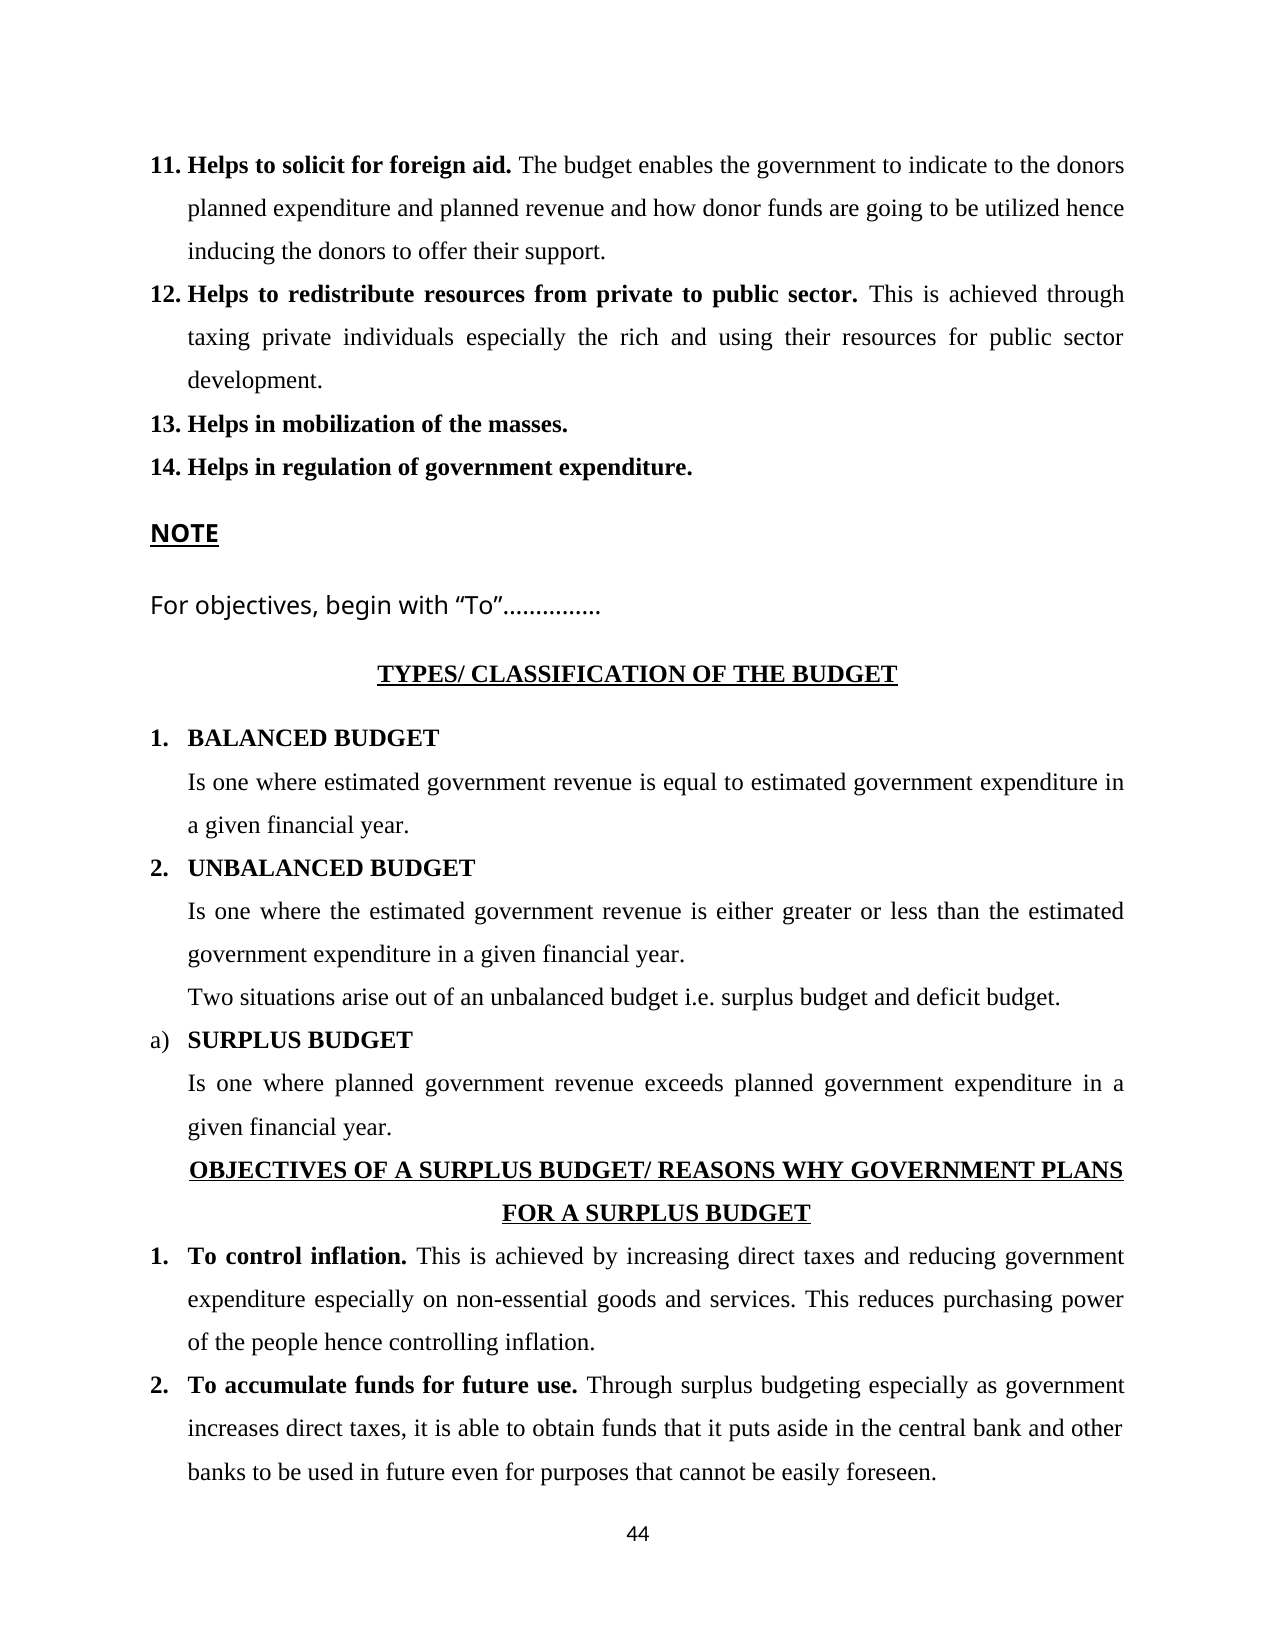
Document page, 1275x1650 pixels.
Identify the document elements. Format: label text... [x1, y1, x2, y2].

text For objectives, begin with “To”…………… [150, 588, 1125, 622]
list Two situations arise out of an unbalanced budget i.e. surplus budget and deficit budget. [187, 982, 1125, 1011]
list OBJECTIVES OF A SURPLUS BUDGET/ REASONS WHY GOVERNMENT PLANS FOR A SURPLUS BUDGET [187, 1155, 1125, 1227]
list Helps to solicit for foreign aid. The budget enables the government to indicate to the donors planned expenditure and planned revenue and how donor funds are going to be utilized hence inducing the donors to offer their support. [150, 150, 1125, 265]
text NOTE [150, 516, 1125, 550]
list SURPLUS BUDGET [150, 1025, 1125, 1054]
list Is one where the estimated government revenue is either greater or less than the estimated government expenditure in a given financial year. [187, 896, 1125, 968]
list Helps in mobilization of the masses. [150, 409, 1125, 437]
list Is one where planned government revenue exceeds planned government expenditure in a given financial year. [187, 1068, 1125, 1140]
list To control inflation. This is achieved by increasing direct taxes and reducing government expenditure especially on non-essential goods and services. This reduces purchasing power of the people hence controlling inflation. [150, 1241, 1125, 1356]
list Helps in regulation of government expenditure. [150, 452, 1125, 481]
list BALANCED BUDGET [150, 723, 1125, 752]
list Helps to redistribute resources from private to public sector. This is achieved through taxing private individuals especially the rich and using their resources for public sector development. [150, 279, 1125, 394]
list Is one where estimated government revenue is equal to estimated government expenditure in a given financial year. [187, 767, 1125, 838]
text TYPES/ CLASSIFICATION OF THE BUDGET [150, 659, 1125, 688]
list To accumulate funds for future use. Through surplus budgeting especially as government increases direct taxes, it is able to obtain funds that it puts aside in the central bank and other banks to be used in future even for purposes that cannot be easily foreseen. [150, 1370, 1125, 1485]
list UNBALANCED BUDGET [150, 853, 1125, 882]
